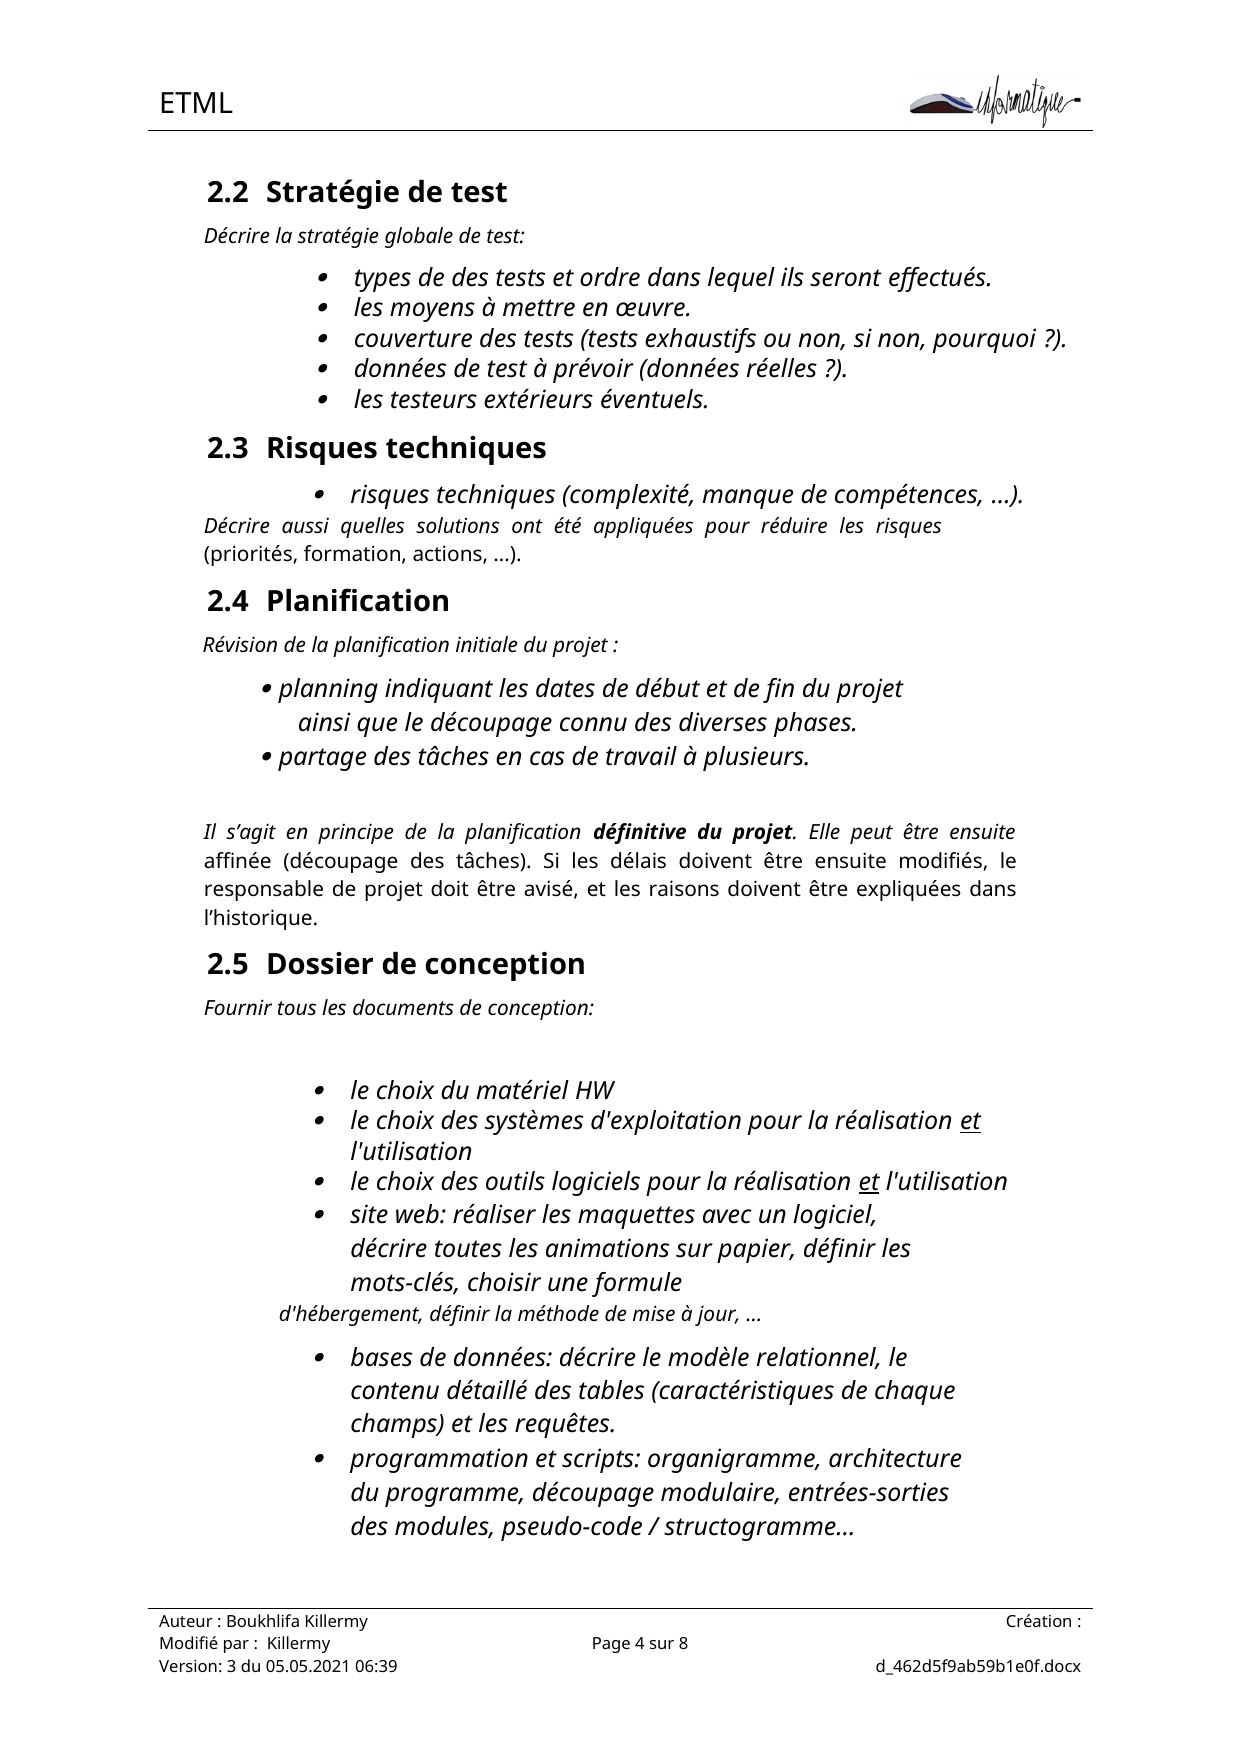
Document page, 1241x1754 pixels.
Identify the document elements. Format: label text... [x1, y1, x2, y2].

list les moyens à mettre en œuvre. [316, 292, 1092, 323]
list les testeurs extérieurs éventuels. [316, 384, 1092, 414]
list risques techniques (complexité, manque de compétences, …). [313, 477, 1092, 511]
list le choix du matériel HW [313, 1075, 1092, 1105]
list données de test à prévoir (données réelles ?). [316, 353, 1092, 384]
list couverture des tests (tests exhaustifs ou non, si non, pourquoi ?). [316, 323, 1092, 353]
list bases de données: décrire le modèle relationnel, le contenu détaillé des tables (caractéristiques de chaque champs) et les requêtes. [313, 1340, 997, 1440]
picture [909, 75, 1082, 128]
text Décrire la stratégie globale de test: [204, 221, 1092, 249]
text d'hébergement, définir la méthode de mise à jour, … [279, 1299, 1092, 1327]
text Décrire aussi quelles solutions ont été appliquées pour réduire les risques (priorités, formation, actions, …). [204, 511, 946, 568]
text Il s’agit en principe de la planification définitive du projet. Elle peut être ensuite affinée (découpage des tâches). Si les délais doivent être ensuite modifiés, le responsable de projet doit être avisé, et les raisons doivent être expliquées dans l’historique. [204, 817, 1018, 931]
subtitle Planification [207, 581, 1092, 620]
list programmation et scripts: organigramme, architecture du programme, découpage modulaire, entrées-sorties des modules, pseudo-code / structogramme… [313, 1440, 973, 1542]
list site web: réaliser les maquettes avec un logiciel, décrire toutes les animations sur papier, définir les mots-clés, choisir une formule [313, 1197, 934, 1299]
subtitle Dossier de conception [207, 944, 1092, 983]
text Révision de la planification initiale du projet : [202, 630, 1092, 658]
list types de des tests et ordre dans lequel ils seront effectués. [316, 262, 1092, 292]
subtitle Risques techniques [207, 427, 1092, 467]
list le choix des systèmes d'exploitation pour la réalisation et l'utilisation [313, 1105, 1092, 1166]
list partage des tâches en cas de travail à plusieurs. [260, 739, 950, 773]
list planning indiquant les dates de début et de fin du projet ainsi que le découpage connu des diverses phases. [260, 671, 950, 739]
list le choix des outils logiciels pour la réalisation et l'utilisation [313, 1166, 1092, 1197]
subtitle Stratégie de test [207, 172, 1092, 211]
text Fournir tous les documents de conception: [204, 993, 1092, 1021]
